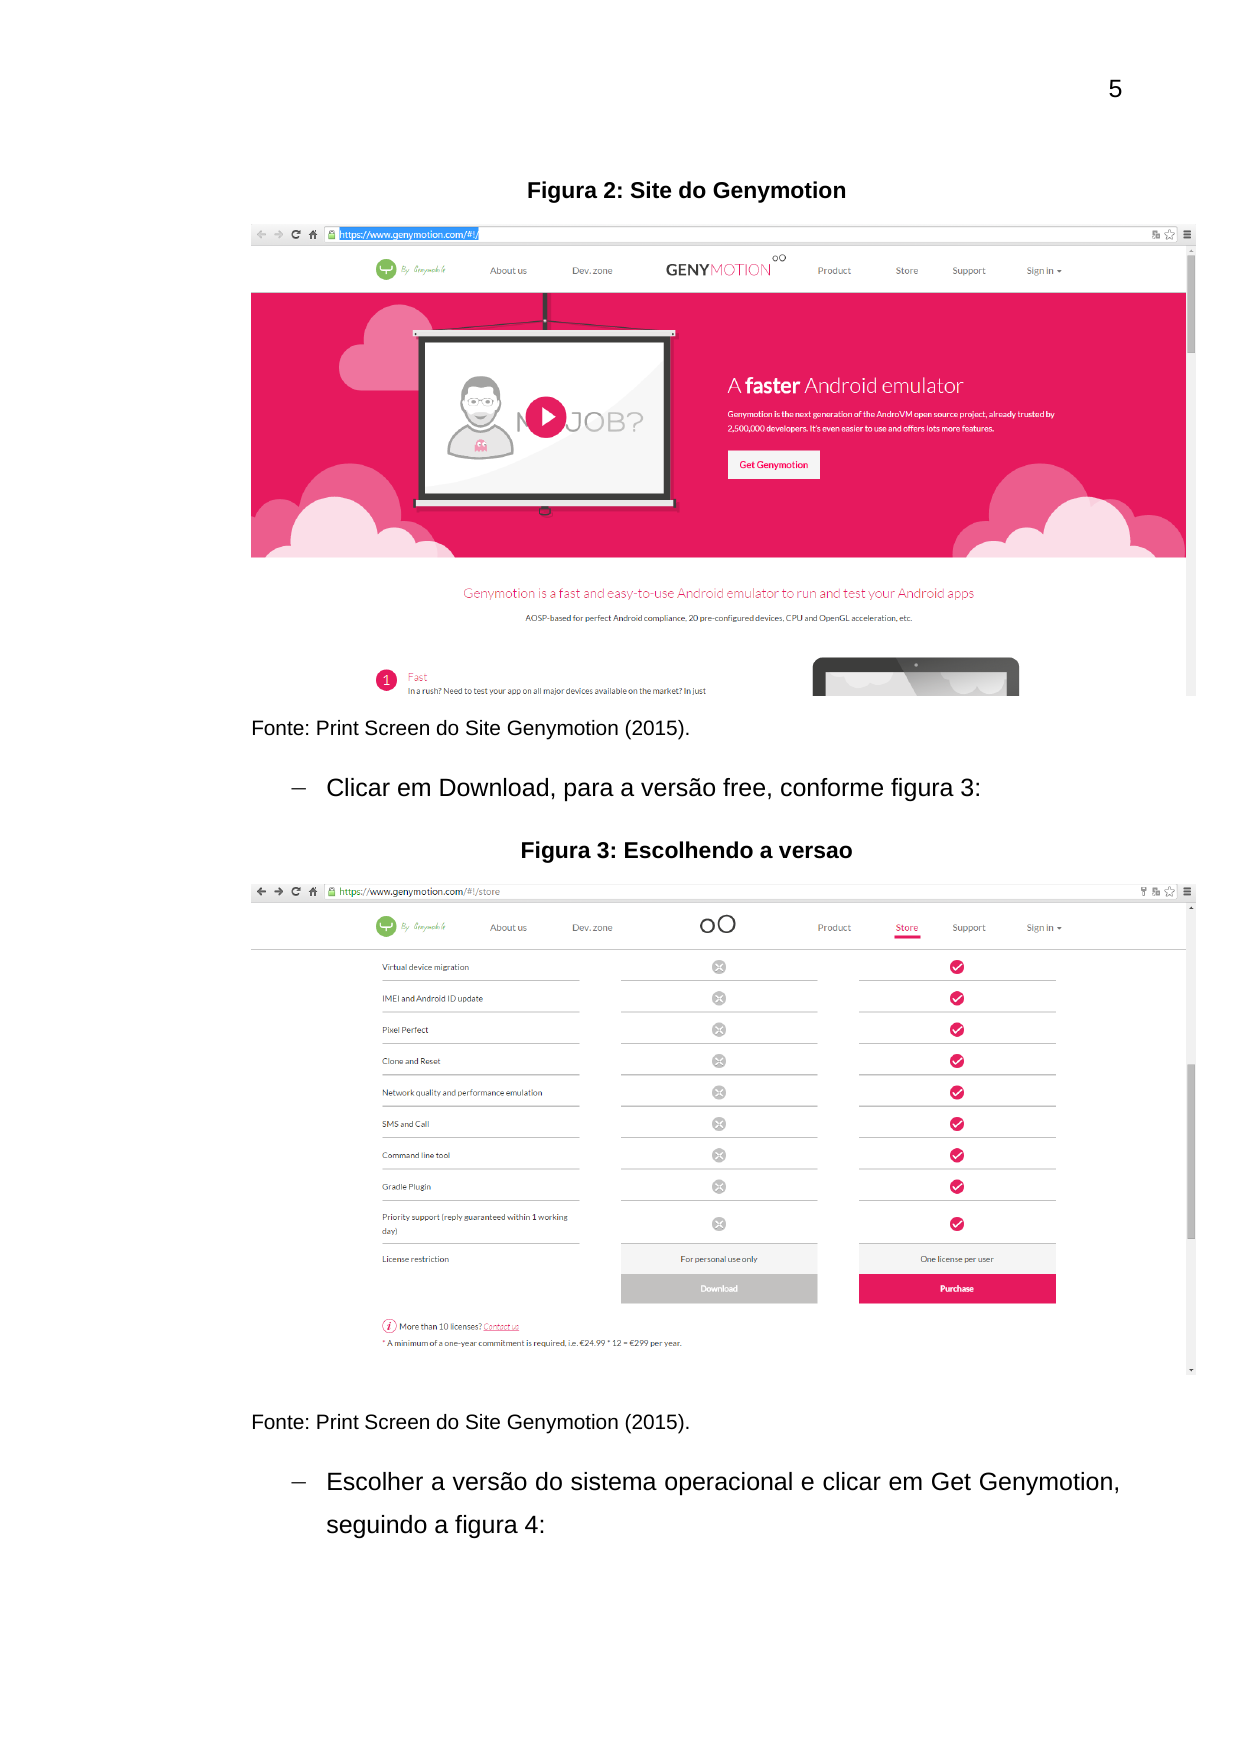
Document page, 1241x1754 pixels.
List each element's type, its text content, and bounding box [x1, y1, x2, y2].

text Fonte: Print Screen do Site Genymotion (2015). [177, 716, 1122, 740]
text Fonte: Print Screen do Site Genymotion (2015). [177, 1410, 1122, 1434]
list Clicar em Download, para a versão free, conforme figura 3: [288, 773, 1122, 802]
list Escolher a versão do sistema operacional e clicar em Get Genymotion, seguindo a figura 4: [288, 1467, 1122, 1539]
text Figura 2: Site do Genymotion [177, 177, 1122, 203]
picture [251, 224, 1196, 696]
text Figura 3: Escolhendo a versao [177, 837, 1122, 863]
picture [251, 884, 1196, 1375]
